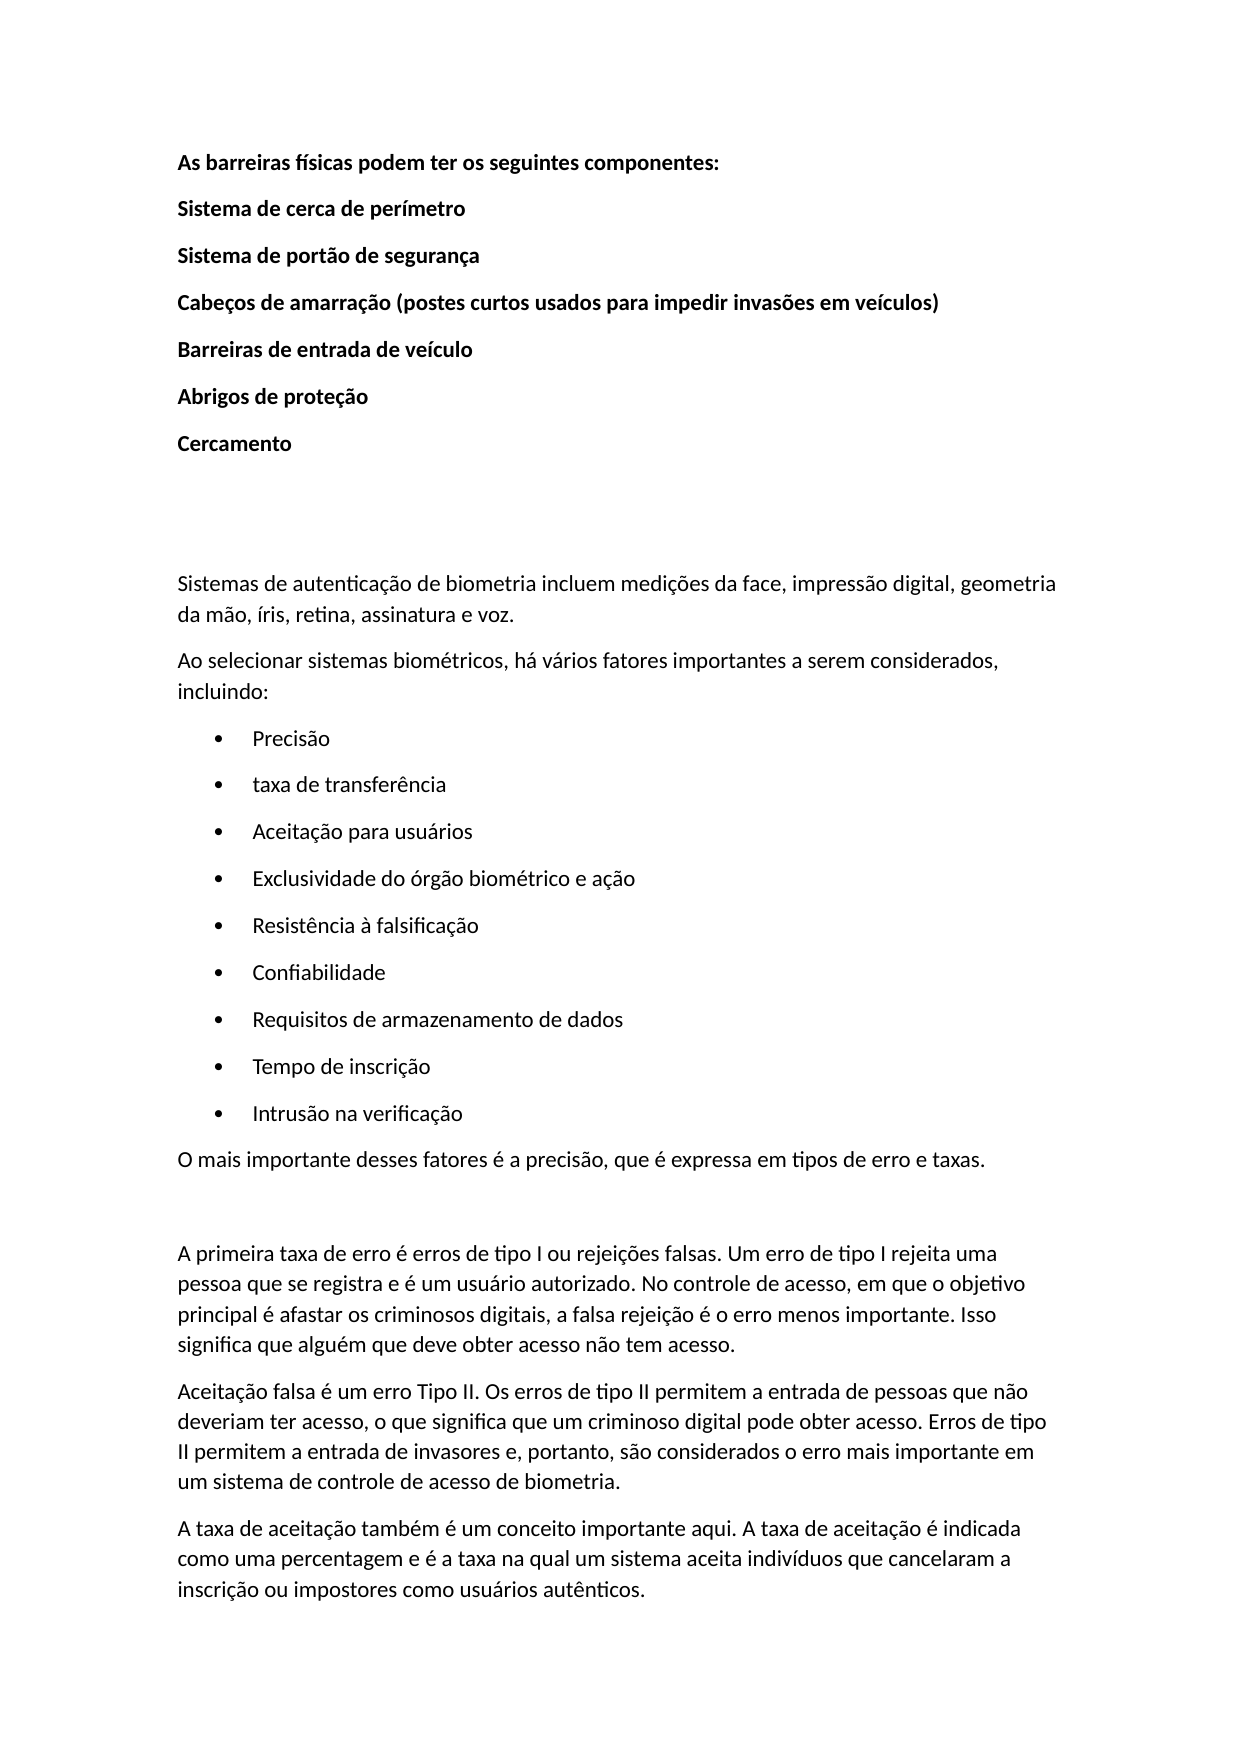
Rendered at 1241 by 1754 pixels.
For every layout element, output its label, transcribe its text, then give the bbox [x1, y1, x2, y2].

list Tempo de inscrição [215, 1052, 1063, 1080]
text Sistema de cerca de perímetro [177, 194, 1063, 222]
list Resistência à falsificação [215, 911, 1063, 939]
text Sistemas de autenticação de biometria incluem medições da face, impressão digital, geometria da mão, íris, retina, assinatura e voz. [177, 569, 1063, 628]
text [177, 288, 1063, 316]
list Precisão [215, 724, 1063, 752]
text A primeira taxa de erro é erros de tipo I ou rejeições falsas. Um erro de tipo I rejeita uma pessoa que se registra e é um usuário autorizado. No controle de acesso, em que o objetivo principal é afastar os criminosos digitais, a falsa rejeição é o erro menos importante. Isso significa que alguém que deve obter acesso não tem acesso. [177, 1239, 1063, 1358]
text Abrigos de proteção [177, 382, 1063, 410]
text Sistema de portão de segurança [177, 241, 1063, 269]
text O mais importante desses fatores é a precisão, que é expressa em tipos de erro e taxas. [177, 1146, 1063, 1173]
list Confiabilidade [215, 958, 1063, 986]
list Intrusão na verificação [215, 1099, 1063, 1127]
text A taxa de aceitação também é um conceito importante aqui. A taxa de aceitação é indicada como uma percentagem e é a taxa na qual um sistema aceita indivíduos que cancelaram a inscrição ou impostores como usuários autênticos. [177, 1514, 1063, 1603]
list Requisitos de armazenamento de dados [215, 1005, 1063, 1033]
list Aceitação para usuários [215, 817, 1063, 845]
text Barreiras de entrada de veículo [177, 335, 1063, 363]
text Cercamento [177, 429, 1063, 457]
list taxa de transferência [215, 771, 1063, 798]
text Ao selecionar sistemas biométricos, há vários fatores importantes a serem considerados, incluindo: [177, 647, 1063, 705]
list Exclusividade do órgão biométrico e ação [215, 864, 1063, 892]
text As barreiras físicas podem ter os seguintes componentes: [177, 148, 1063, 176]
text Aceitação falsa é um erro Tipo II. Os erros de tipo II permitem a entrada de pessoas que não deveriam ter acesso, o que significa que um criminoso digital pode obter acesso. Erros de tipo II permitem a entrada de invasores e, portanto, são considerados o erro mais importante em um sistema de controle de acesso de biometria. [177, 1377, 1063, 1495]
